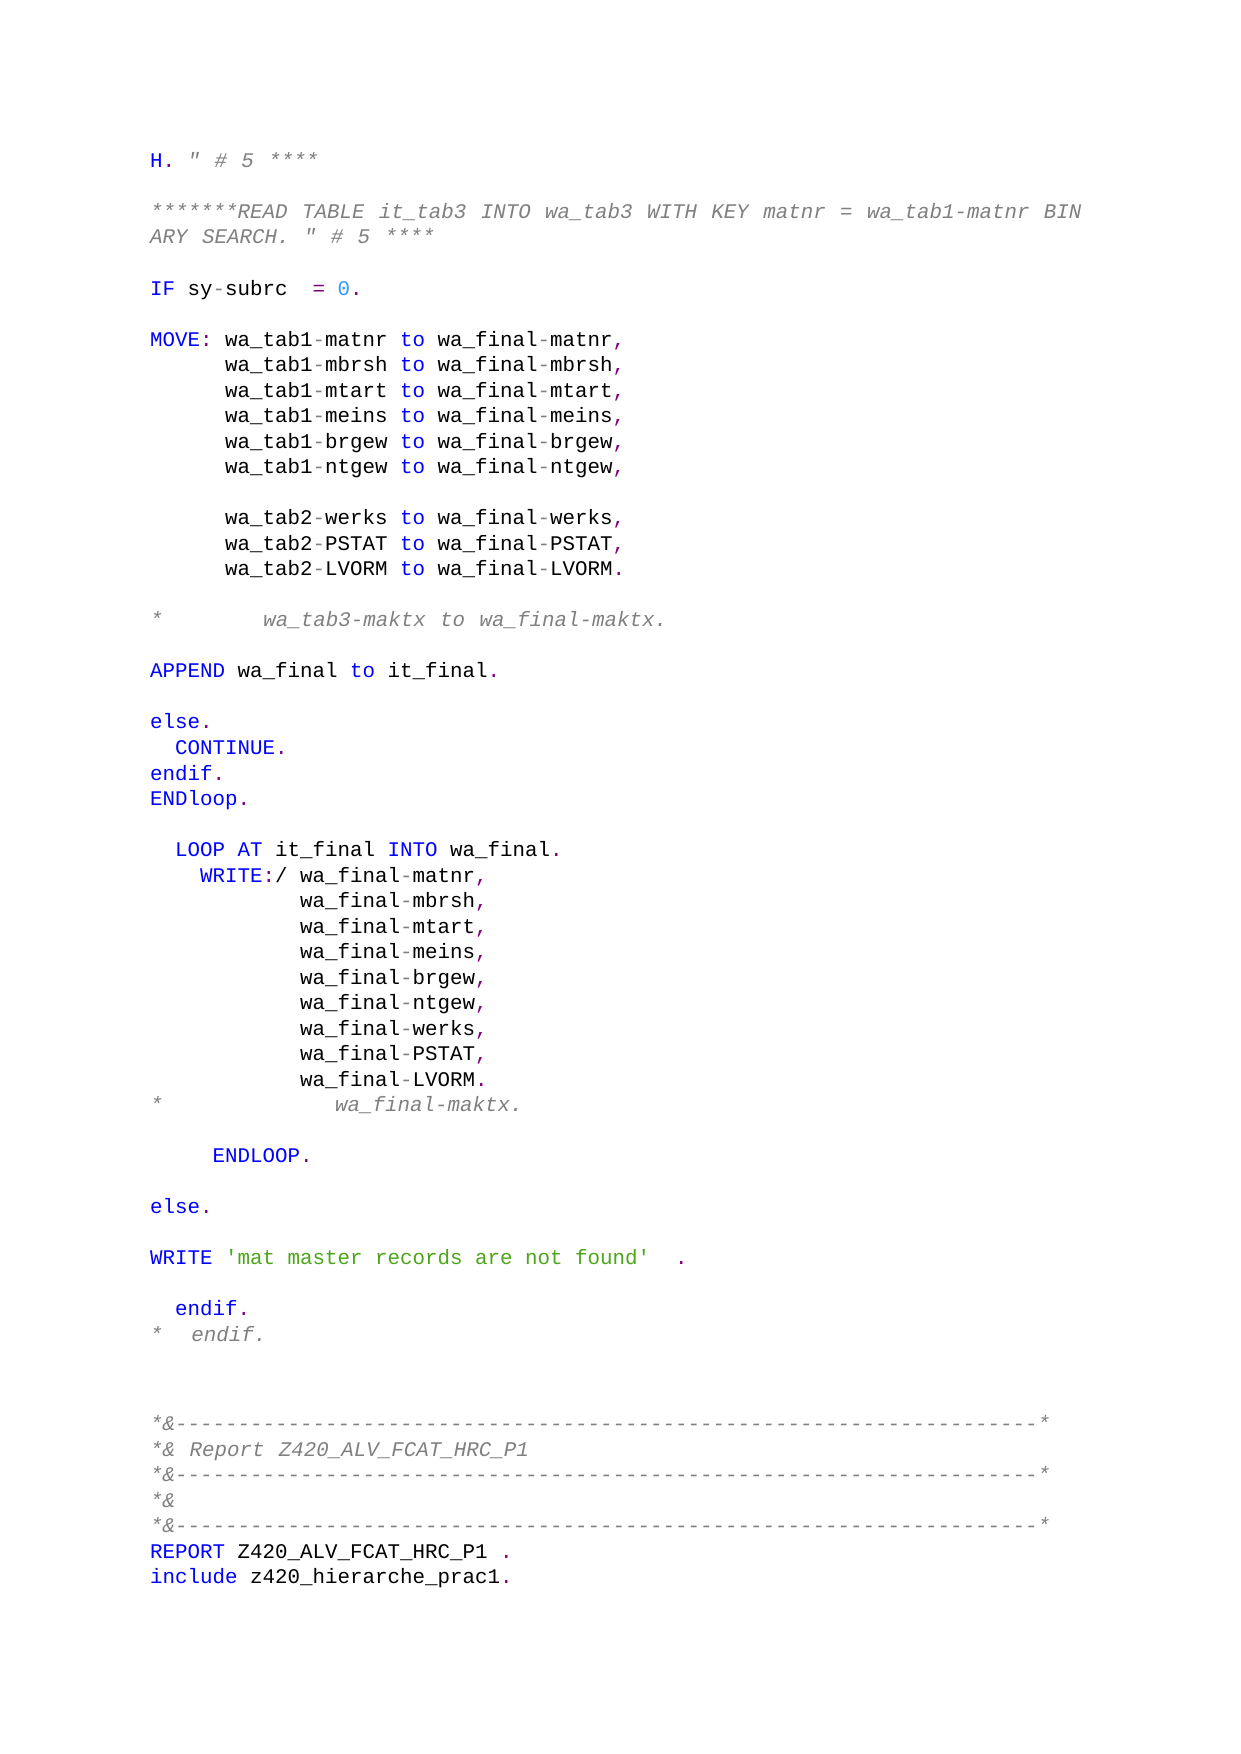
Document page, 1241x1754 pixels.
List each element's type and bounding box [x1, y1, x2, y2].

text [150, 150, 1090, 1348]
text [150, 1413, 1090, 1590]
